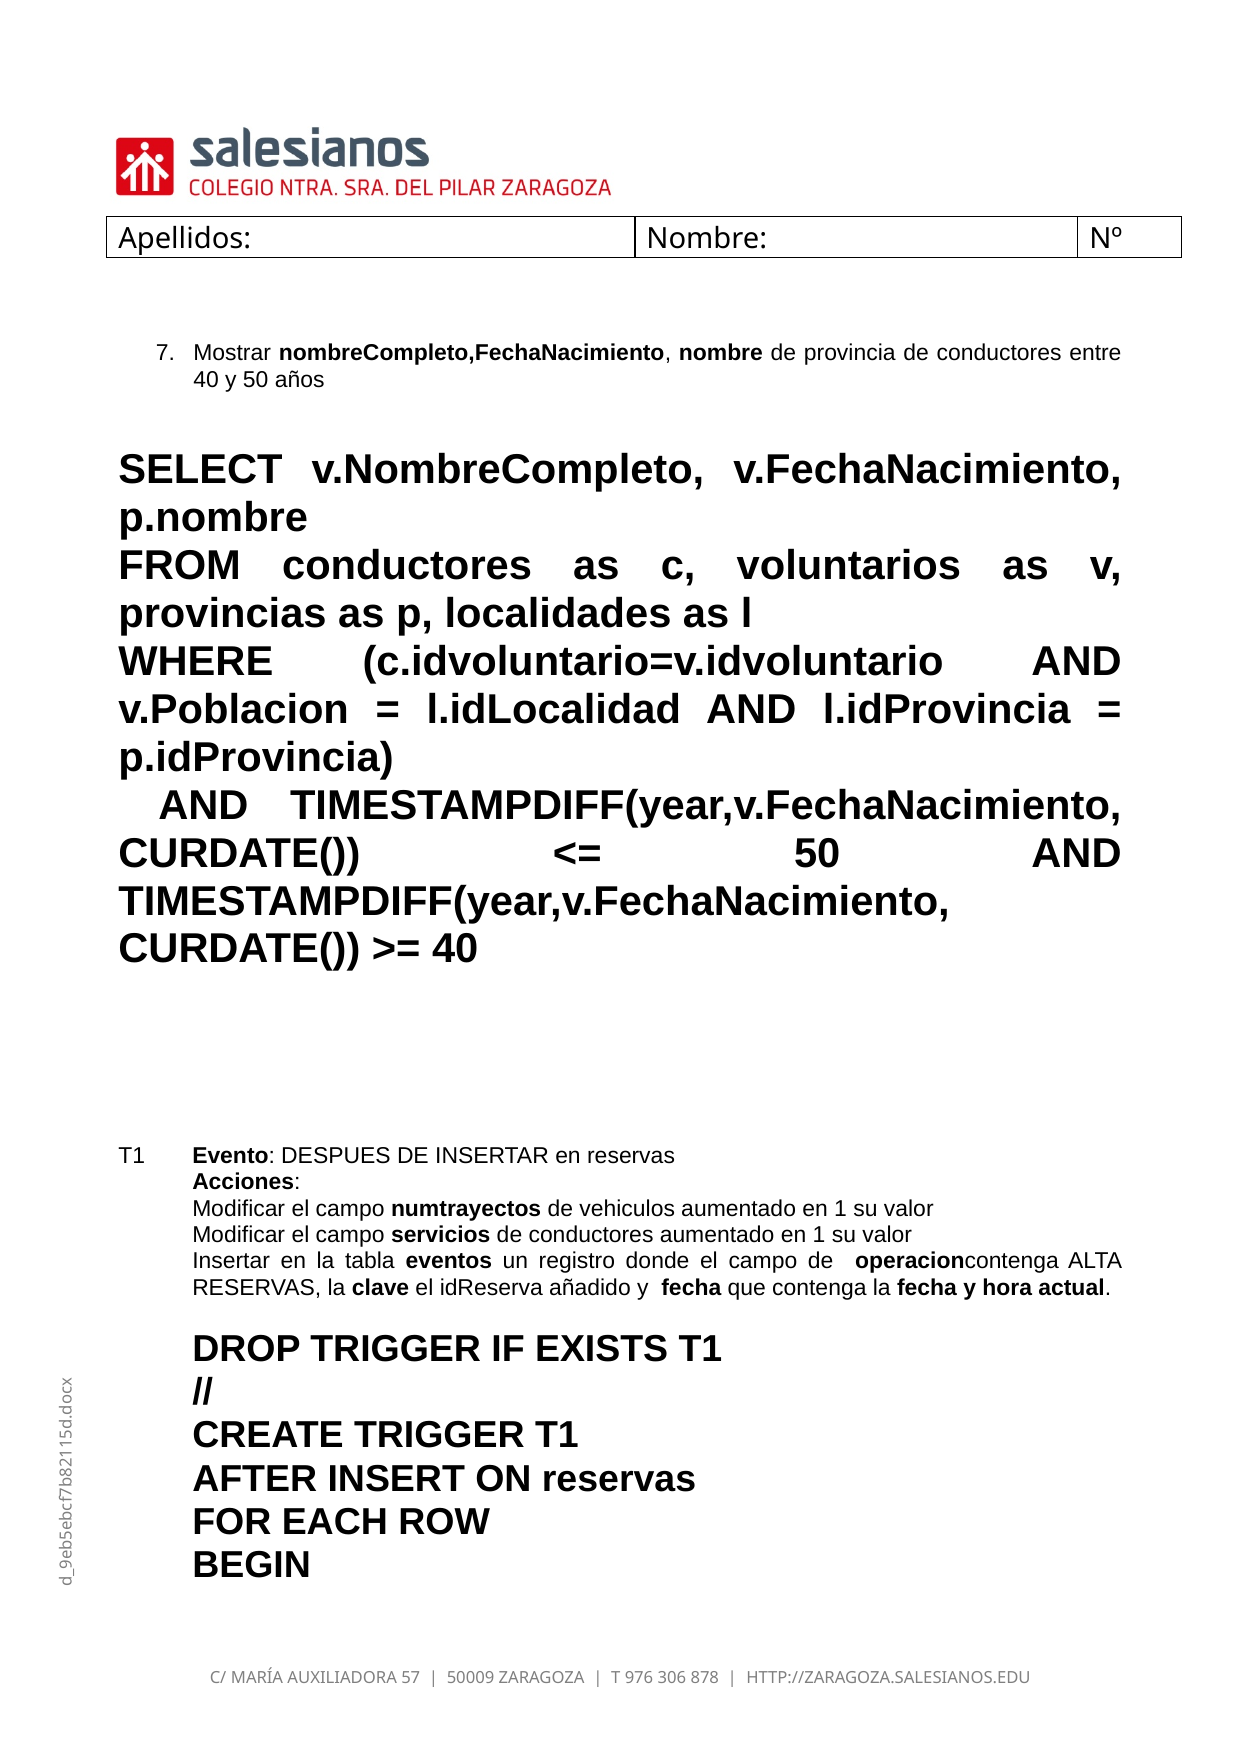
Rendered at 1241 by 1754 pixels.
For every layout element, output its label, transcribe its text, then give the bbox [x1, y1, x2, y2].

text CREATE TRIGGER T1 [192, 1413, 1122, 1456]
picture [100, 115, 629, 217]
text AND TIMESTAMPDIFF(year,v.FechaNacimiento, CURDATE()) <= 50 AND TIMESTAMPDIFF(year,v.FechaNacimiento, CURDATE()) >= 40 [118, 780, 1122, 972]
text AFTER INSERT ON reservas [192, 1456, 1122, 1499]
text Acciones: [118, 1168, 1122, 1194]
list Mostrar nombreCompleto,FechaNacimiento, nombre de provincia de conductores entre 40 y 50 años [156, 339, 1122, 392]
text DROP TRIGGER IF EXISTS T1 [192, 1326, 1122, 1369]
text WHERE (c.idvoluntario=v.idvoluntario AND v.Poblacion = l.idLocalidad AND l.idProvincia = p.idProvincia) [118, 636, 1122, 780]
text T1 Evento: DESPUES DE INSERTAR en reservas [118, 1142, 1122, 1168]
text Modificar el campo servicios de conductores aumentado en 1 su valor [118, 1221, 1122, 1247]
text // [192, 1369, 1122, 1413]
text Insertar en la tabla eventos un registro donde el campo de operacioncontenga ALTA RESERVAS, la clave el idReserva añadido y fecha que contenga la fecha y hora actual. [192, 1247, 1122, 1300]
text SELECT v.NombreCompleto, v.FechaNacimiento, p.nombre [118, 445, 1122, 541]
text BEGIN [192, 1542, 1122, 1585]
text FOR EACH ROW [192, 1499, 1122, 1542]
text Modificar el campo numtrayectos de vehiculos aumentado en 1 su valor [118, 1194, 1122, 1221]
text FROM conductores as c, voluntarios as v, provincias as p, localidades as l [118, 541, 1122, 636]
